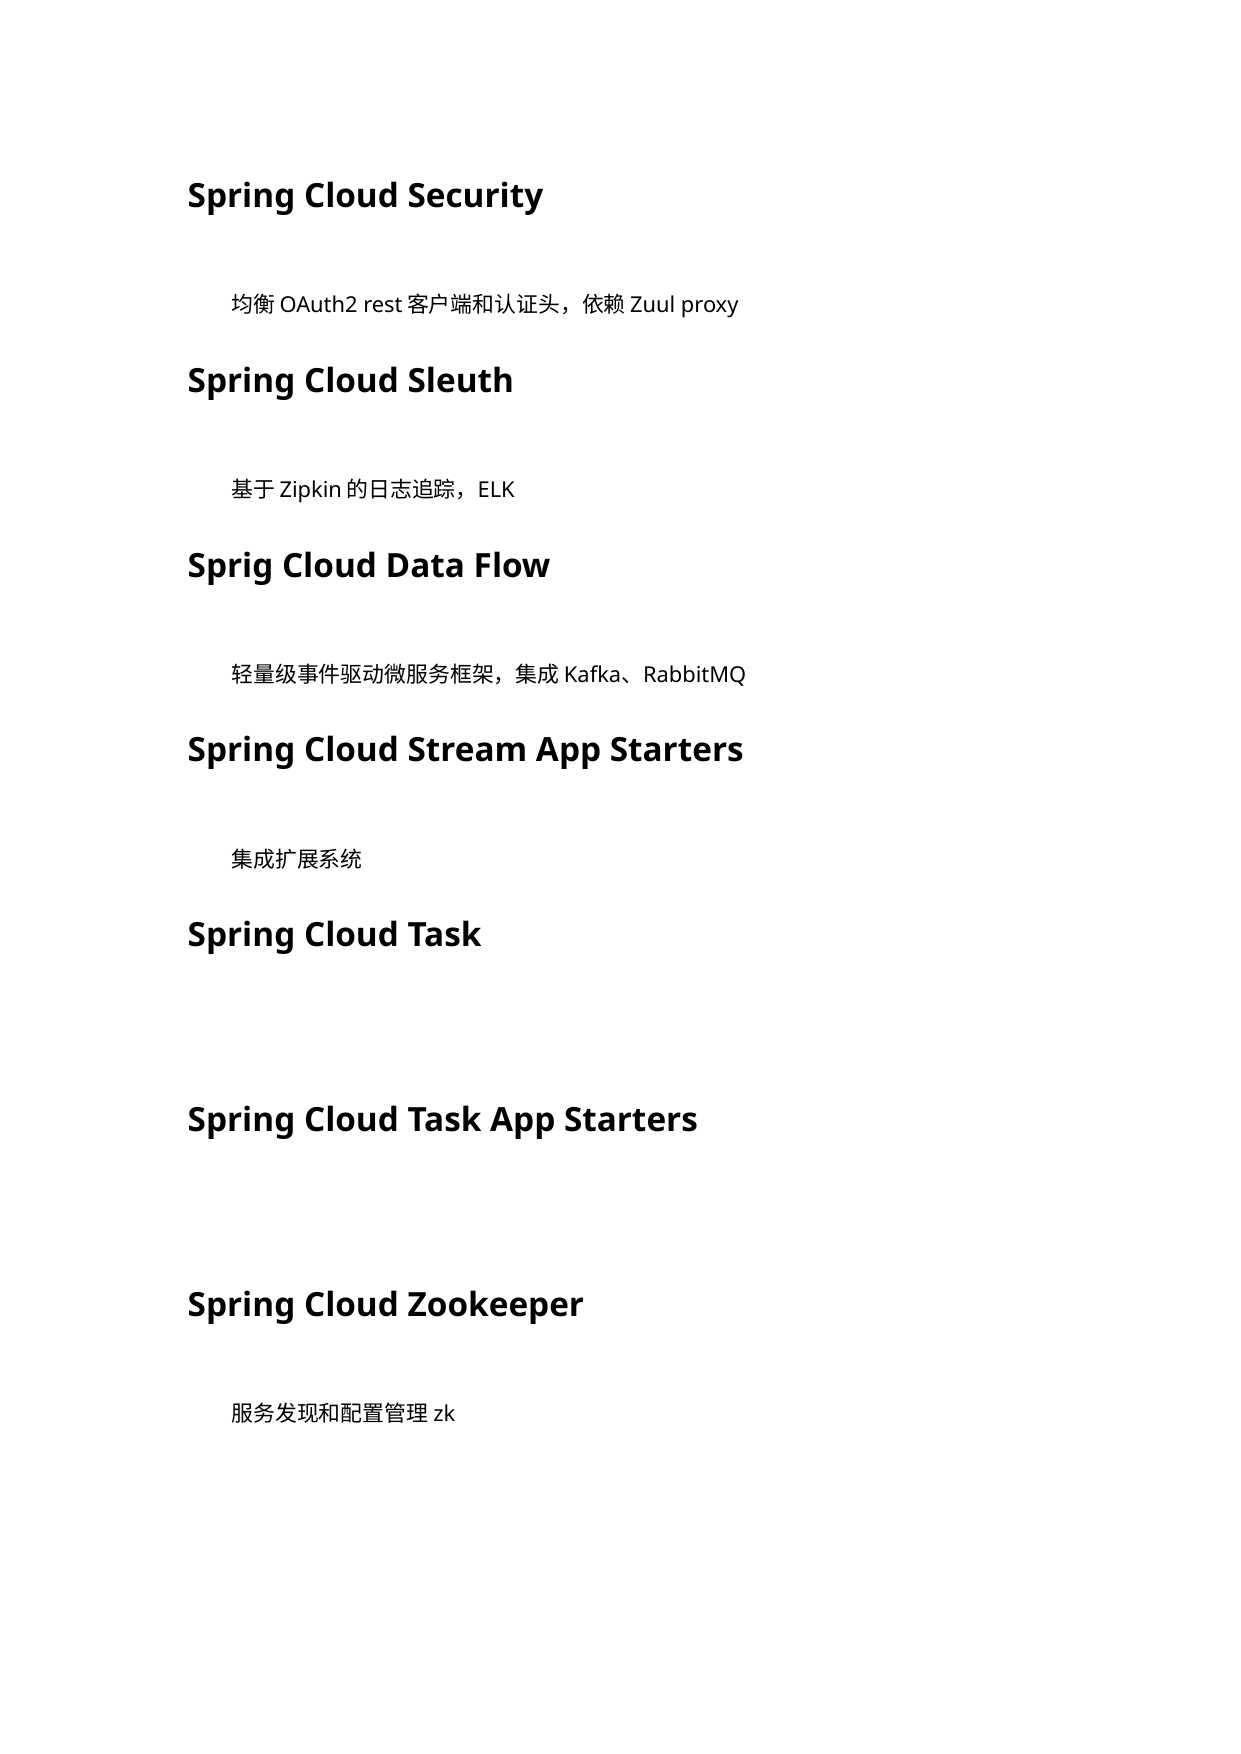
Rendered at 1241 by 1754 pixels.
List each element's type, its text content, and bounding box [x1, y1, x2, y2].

text 基于Zipkin的日志追踪，ELK [187, 472, 1053, 504]
subtitle Spring Cloud Task [187, 901, 1053, 966]
text 集成扩展系统 [187, 842, 1053, 874]
subtitle Spring Cloud Sleuth [187, 347, 1053, 412]
text 服务发现和配置管理 zk [187, 1396, 1053, 1428]
text 均衡OAuth2 rest客户端和认证头，依赖Zuul proxy [187, 287, 1053, 320]
subtitle Spring Cloud Task App Starters [187, 1086, 1053, 1151]
text 轻量级事件驱动微服务框架，集成Kafka、RabbitMQ [187, 657, 1053, 689]
subtitle Sprig Cloud Data Flow [187, 532, 1053, 597]
subtitle Spring Cloud Stream App Starters [187, 716, 1053, 781]
subtitle Spring Cloud Security [187, 162, 1053, 227]
subtitle Spring Cloud Zookeeper [187, 1271, 1053, 1336]
